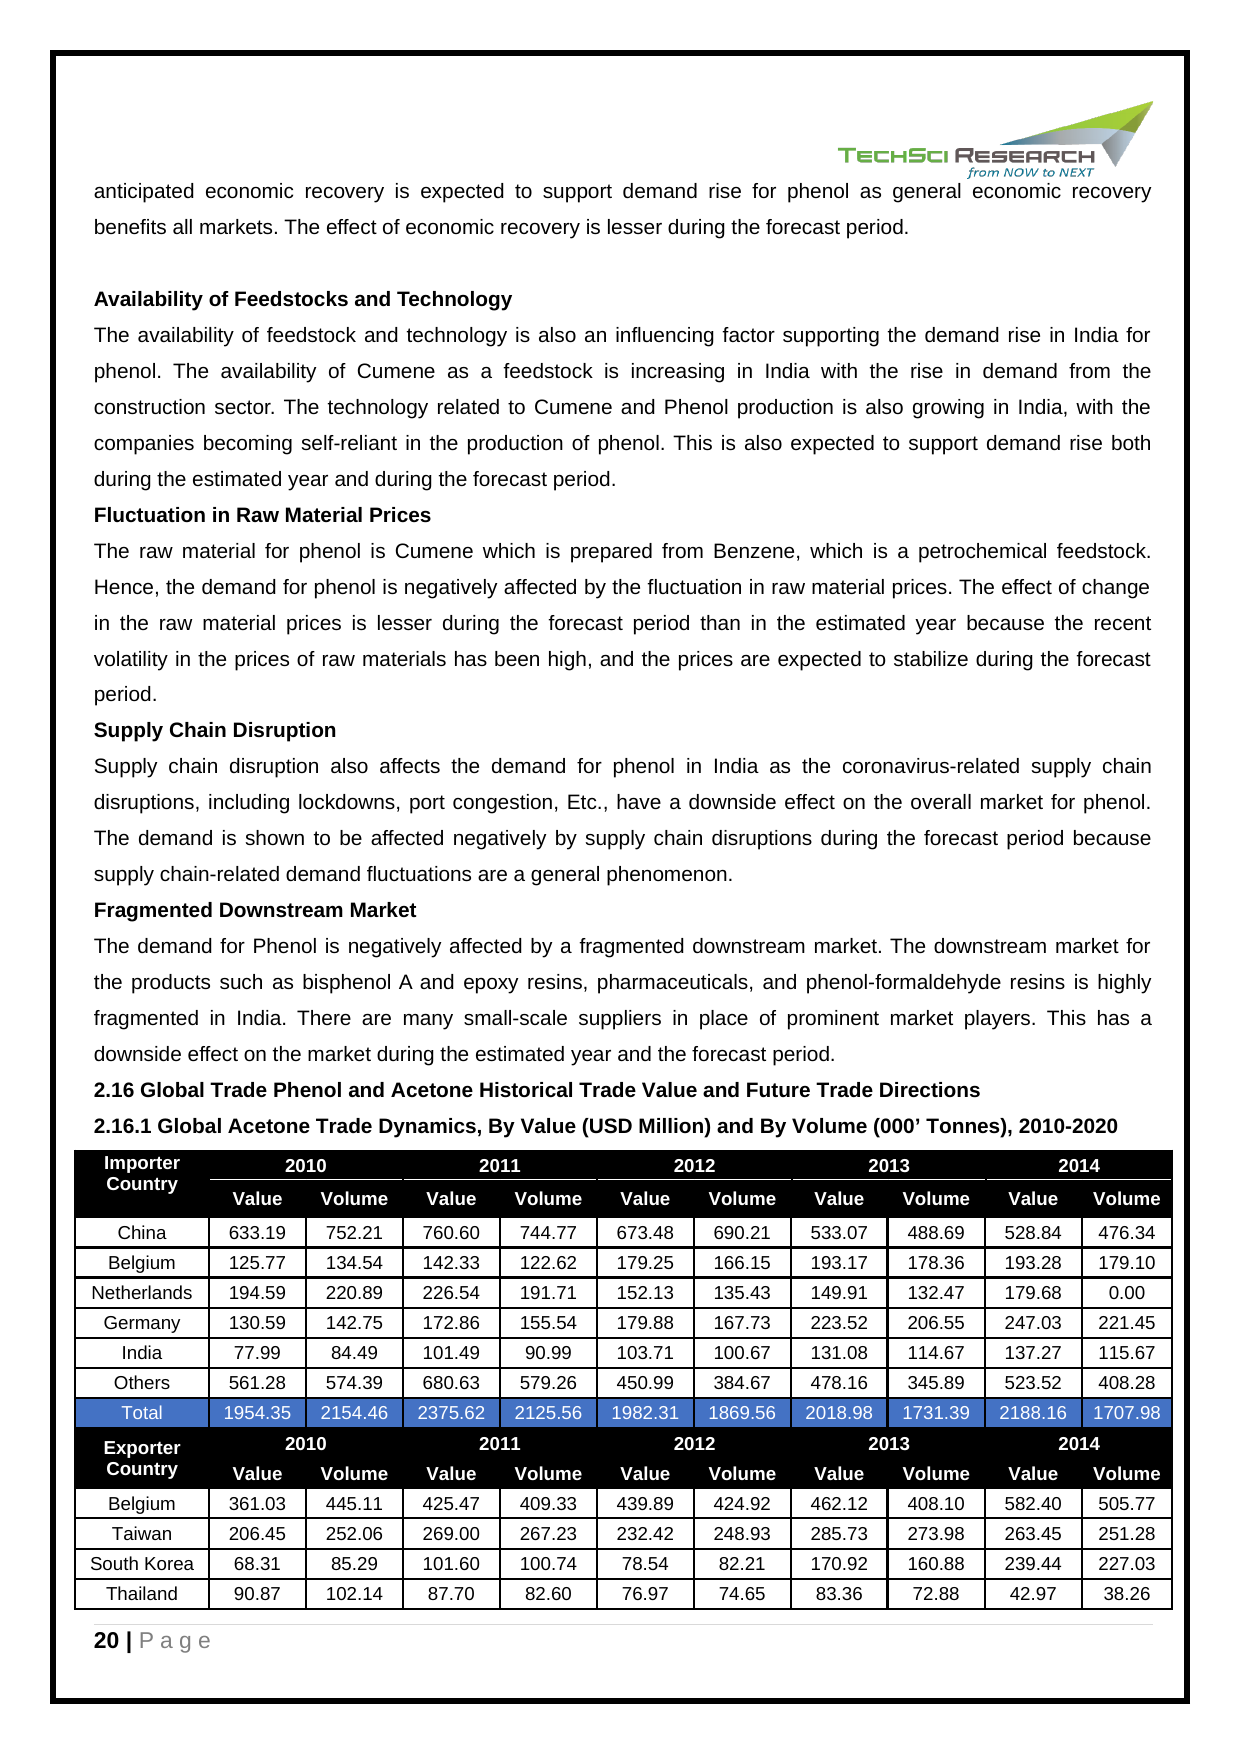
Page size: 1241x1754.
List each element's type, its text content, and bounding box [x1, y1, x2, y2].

table_cell 2154.46 [307, 1399, 402, 1427]
table_cell 424.92 [695, 1489, 790, 1517]
table_cell 528.84 [986, 1218, 1081, 1246]
table_cell Volume [695, 1459, 790, 1487]
table_cell Others [76, 1369, 208, 1397]
table_cell 134.54 [307, 1249, 402, 1276]
table_cell 533.07 [792, 1218, 886, 1246]
table_cell Exporter Country [76, 1429, 208, 1487]
table_cell 82.21 [695, 1550, 790, 1577]
table_cell 142.33 [404, 1249, 499, 1276]
table_cell Taiwan [76, 1519, 208, 1547]
table_cell 2011 [404, 1429, 596, 1457]
text The demand for Phenol is negatively affected by a fragmented downstream market. The downstream market for the products such as bisphenol A and epoxy resins, pharmaceuticals, and phenol-formaldehyde resins is highly fragmented in India. There are many small-scale suppliers in place of prominent market players. This has a downside effect on the market during the estimated year and the forecast period. [94, 934, 1153, 1066]
table_cell Volume [695, 1182, 790, 1216]
table_cell 206.55 [889, 1309, 984, 1337]
table_cell 85.29 [307, 1550, 402, 1577]
table_cell 505.77 [1083, 1489, 1171, 1517]
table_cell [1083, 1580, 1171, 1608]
table_cell 77.99 [210, 1339, 305, 1367]
text 2.16.1 Global Acetone Trade Dynamics, By Value (USD Million) and By Volume (000’ Tonnes), 2010-2020 [94, 1113, 1153, 1137]
table_cell 690.21 [695, 1218, 790, 1246]
table_cell 2018.98 [792, 1399, 886, 1427]
table_cell 2010 [210, 1429, 402, 1457]
table_cell 445.11 [307, 1489, 402, 1517]
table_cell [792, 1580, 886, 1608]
table_cell 673.48 [598, 1218, 693, 1246]
table_cell 194.59 [210, 1279, 305, 1307]
table_cell 267.23 [501, 1519, 596, 1547]
table_cell Value [404, 1182, 499, 1216]
table_cell Value [210, 1182, 305, 1216]
table_cell 744.77 [501, 1218, 596, 1246]
table_cell China [76, 1218, 208, 1246]
table_cell 191.71 [501, 1279, 596, 1307]
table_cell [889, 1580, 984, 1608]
table_cell 269.00 [404, 1519, 499, 1547]
table_cell 248.93 [695, 1519, 790, 1547]
table_cell 582.40 [986, 1489, 1081, 1517]
table_cell 633.19 [210, 1218, 305, 1246]
table_cell 100.74 [501, 1550, 596, 1577]
table_cell 227.03 [1083, 1550, 1171, 1577]
table_cell Value [792, 1182, 886, 1216]
table_cell 90.87 [210, 1580, 305, 1608]
text The raw material for phenol is Cumene which is prepared from Benzene, which is a petrochemical feedstock. Hence, the demand for phenol is negatively affected by the fluctuation in raw material prices. The effect of change in the raw material prices is lesser during the forecast period than in the estimated year because the recent volatility in the prices of raw materials has been high, and the prices are expected to stabilize during the forecast period. [94, 538, 1153, 706]
table_cell 155.54 [501, 1309, 596, 1337]
table_cell 84.49 [307, 1339, 402, 1367]
table_cell 221.45 [1083, 1309, 1171, 1337]
table_cell 1954.35 [210, 1399, 305, 1427]
table_cell 100.67 [695, 1339, 790, 1367]
table_cell 523.52 [986, 1369, 1081, 1397]
table_cell 82.60 [501, 1580, 596, 1608]
table_header 2010 [210, 1152, 402, 1179]
table_cell 2125.56 [501, 1399, 596, 1427]
table_cell 2012 [598, 1429, 791, 1457]
table_cell 178.36 [889, 1249, 984, 1276]
table_cell 226.54 [404, 1279, 499, 1307]
table_cell 285.73 [792, 1519, 886, 1547]
table_cell 450.99 [598, 1369, 693, 1397]
table_cell Volume [1083, 1459, 1171, 1487]
table_cell 760.60 [404, 1218, 499, 1246]
table_cell Volume [889, 1459, 984, 1487]
text Fluctuation in Raw Material Prices [94, 503, 1153, 527]
table_cell Volume [307, 1182, 402, 1216]
table_cell South Korea [76, 1550, 208, 1577]
table_cell 1731.39 [889, 1399, 984, 1427]
table_cell 409.33 [501, 1489, 596, 1517]
table_cell Volume [1083, 1182, 1171, 1216]
table_header 2012 [598, 1152, 791, 1179]
table_cell 166.15 [695, 1249, 790, 1276]
table_cell Value [986, 1182, 1081, 1216]
table_cell 1869.56 [695, 1399, 790, 1427]
table_cell 251.28 [1083, 1519, 1171, 1547]
table_cell 223.52 [792, 1309, 886, 1337]
table_cell 1982.31 [598, 1399, 693, 1427]
table_cell Volume [889, 1182, 984, 1216]
table_cell 206.45 [210, 1519, 305, 1547]
table_cell 2375.62 [404, 1399, 499, 1427]
table_cell 103.71 [598, 1339, 693, 1367]
table_cell 408.28 [1083, 1369, 1171, 1397]
table_cell 239.44 [986, 1550, 1081, 1577]
table_cell Value [792, 1459, 886, 1487]
table_cell 478.16 [792, 1369, 886, 1397]
table_cell Volume [501, 1459, 596, 1487]
table_cell 345.89 [889, 1369, 984, 1397]
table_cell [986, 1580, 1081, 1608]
table_cell 90.99 [501, 1339, 596, 1367]
table_cell 170.92 [792, 1550, 886, 1577]
table_cell Volume [307, 1459, 402, 1487]
table_cell Belgium [76, 1489, 208, 1517]
text Availability of Feedstocks and Technology [94, 287, 1153, 311]
table_cell 125.77 [210, 1249, 305, 1276]
table_cell 68.31 [210, 1550, 305, 1577]
table_cell 263.45 [986, 1519, 1081, 1547]
table_cell Value [598, 1182, 693, 1216]
table_cell Netherlands [76, 1279, 208, 1307]
table_cell 102.14 [307, 1580, 402, 1608]
table_cell 0.00 [1083, 1279, 1171, 1307]
table_cell 179.68 [986, 1279, 1081, 1307]
table_cell 132.47 [889, 1279, 984, 1307]
table_cell 384.67 [695, 1369, 790, 1397]
table_cell Volume [501, 1182, 596, 1216]
table_cell 115.67 [1083, 1339, 1171, 1367]
table_cell Value [210, 1459, 305, 1487]
table_cell 2188.16 [986, 1399, 1081, 1427]
table_cell 247.03 [986, 1309, 1081, 1337]
table_cell 680.63 [404, 1369, 499, 1397]
table_cell 2013 [793, 1429, 985, 1457]
table_header 2014 [987, 1152, 1171, 1179]
table_cell 167.73 [695, 1309, 790, 1337]
table_cell Value [598, 1459, 693, 1487]
table_cell 152.13 [598, 1279, 693, 1307]
table_cell 561.28 [210, 1369, 305, 1397]
table_cell 142.75 [307, 1309, 402, 1337]
table_cell 462.12 [792, 1489, 886, 1517]
table_cell 574.39 [307, 1369, 402, 1397]
text Supply Chain Disruption [94, 718, 1153, 742]
table_cell 78.54 [598, 1550, 693, 1577]
table_cell Value [404, 1459, 499, 1487]
table_cell 408.10 [889, 1489, 984, 1517]
table_cell 149.91 [792, 1279, 886, 1307]
table_cell 179.25 [598, 1249, 693, 1276]
table_header 2011 [404, 1152, 596, 1179]
table_cell 193.17 [792, 1249, 886, 1276]
text Fragmented Downstream Market [94, 898, 1153, 922]
table_cell 232.42 [598, 1519, 693, 1547]
table_cell 361.03 [210, 1489, 305, 1517]
table_cell 179.10 [1083, 1249, 1171, 1276]
table_cell 101.49 [404, 1339, 499, 1367]
picture [835, 100, 1154, 180]
table_cell 579.26 [501, 1369, 596, 1397]
table_cell Value [986, 1459, 1081, 1487]
table_cell 2014 [987, 1429, 1171, 1457]
text 2.16 Global Trade Phenol and Acetone Historical Trade Value and Future Trade Directions [94, 1078, 1153, 1102]
table_cell 1707.98 [1083, 1399, 1171, 1427]
table_cell 476.34 [1083, 1218, 1171, 1246]
table_cell 137.27 [986, 1339, 1081, 1367]
table_cell 172.86 [404, 1309, 499, 1337]
table_cell 122.62 [501, 1249, 596, 1276]
table_cell 130.59 [210, 1309, 305, 1337]
table_cell 179.88 [598, 1309, 693, 1337]
table_cell 752.21 [307, 1218, 402, 1246]
table_cell 114.67 [889, 1339, 984, 1367]
table_cell Belgium [76, 1249, 208, 1276]
text The availability of feedstock and technology is also an influencing factor supporting the demand rise in India for phenol. The availability of Cumene as a feedstock is increasing in India with the rise in demand from the construction sector. The technology related to Cumene and Phenol production is also growing in India, with the companies becoming self-reliant in the production of phenol. This is also expected to support demand rise both during the estimated year and during the forecast period. [94, 323, 1153, 491]
table_cell 425.47 [404, 1489, 499, 1517]
table_cell 252.06 [307, 1519, 402, 1547]
table_header 2013 [793, 1152, 985, 1179]
table_cell 87.70 [404, 1580, 499, 1608]
table_cell 76.97 [598, 1580, 693, 1608]
table_header Importer Country [76, 1152, 208, 1216]
table_cell 135.43 [695, 1279, 790, 1307]
text Supply chain disruption also affects the demand for phenol in India as the coronavirus-related supply chain disruptions, including lockdowns, port congestion, Etc., have a downside effect on the overall market for phenol. The demand is shown to be affected negatively by supply chain disruptions during the forecast period because supply chain-related demand fluctuations are a general phenomenon. [94, 754, 1153, 886]
table_cell India [76, 1339, 208, 1367]
table_cell Thailand [76, 1580, 208, 1608]
table_cell 160.88 [889, 1550, 984, 1577]
table_cell 488.69 [889, 1218, 984, 1246]
table_cell Germany [76, 1309, 208, 1337]
table_cell 101.60 [404, 1550, 499, 1577]
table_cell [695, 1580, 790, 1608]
table_cell 439.89 [598, 1489, 693, 1517]
table_cell 131.08 [792, 1339, 886, 1367]
table_cell Total [76, 1399, 208, 1427]
table_cell 220.89 [307, 1279, 402, 1307]
table_cell 273.98 [889, 1519, 984, 1547]
table_cell 193.28 [986, 1249, 1081, 1276]
